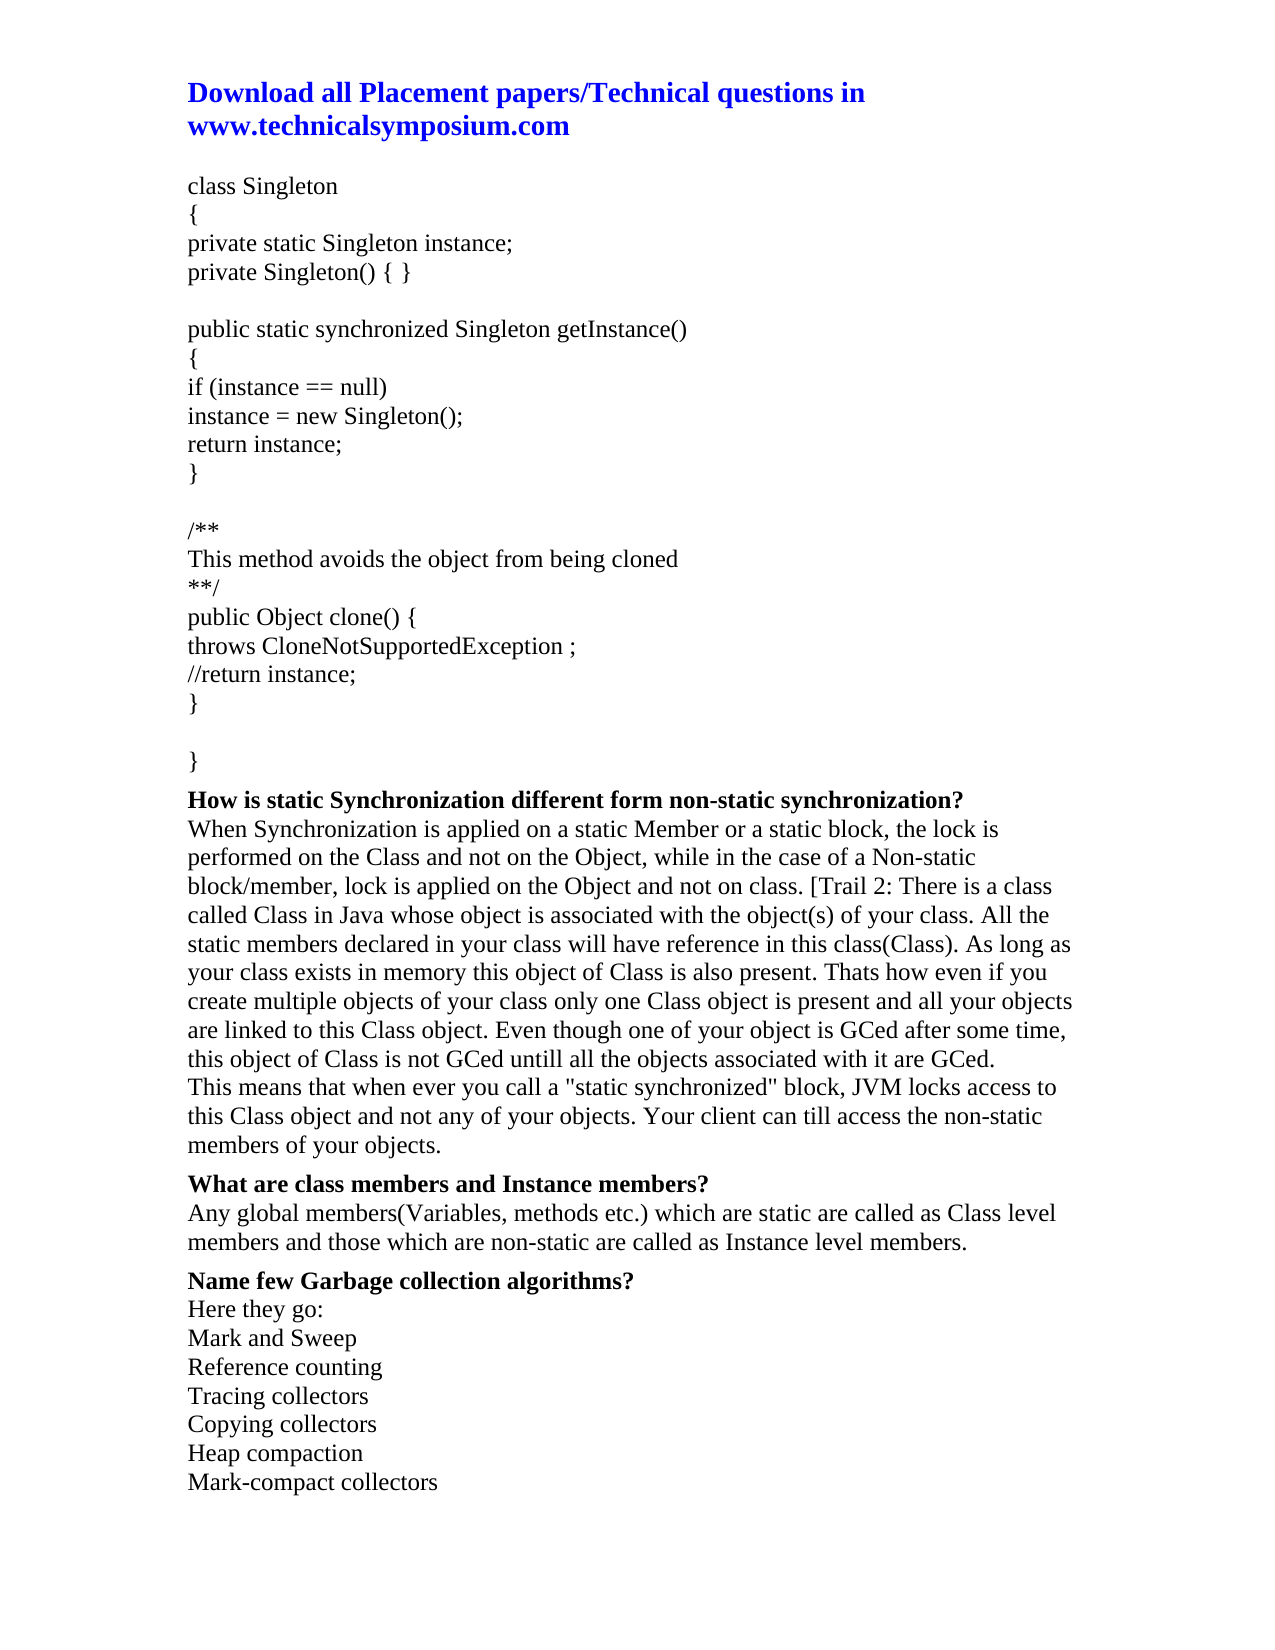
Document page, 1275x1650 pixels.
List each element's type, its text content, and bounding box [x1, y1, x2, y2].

text What are class members and Instance members? Any global members(Variables, methods etc.) which are static are called as Class level members and those which are non-static are called as Instance level members. [187, 1169, 1087, 1255]
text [187, 171, 1087, 774]
text Name few Garbage collection algorithms? Here they go: Mark and Sweep Reference counting Tracing collectors Copying collectors Heap compaction Mark-compact collectors [187, 1266, 1087, 1496]
text How is static Synchronization different form non-static synchronization? When Synchronization is applied on a static Member or a static block, the lock is performed on the Class and not on the Object, while in the case of a Non-static block/member, lock is applied on the Object and not on class. [Trail 2: There is a class called Class in Java whose object is associated with the object(s) of your class. All the static members declared in your class will have reference in this class(Class). As long as your class exists in memory this object of Class is also present. Thats how even if you create multiple objects of your class only one Class object is present and all your objects are linked to this Class object. Even though one of your object is GCed after some time, this object of Class is not GCed untill all the objects associated with it are GCed. This means that when ever you call a "static synchronized" block, JVM locks access to this Class object and not any of your objects. Your client can till access the non-static members of your objects. [187, 785, 1087, 1159]
